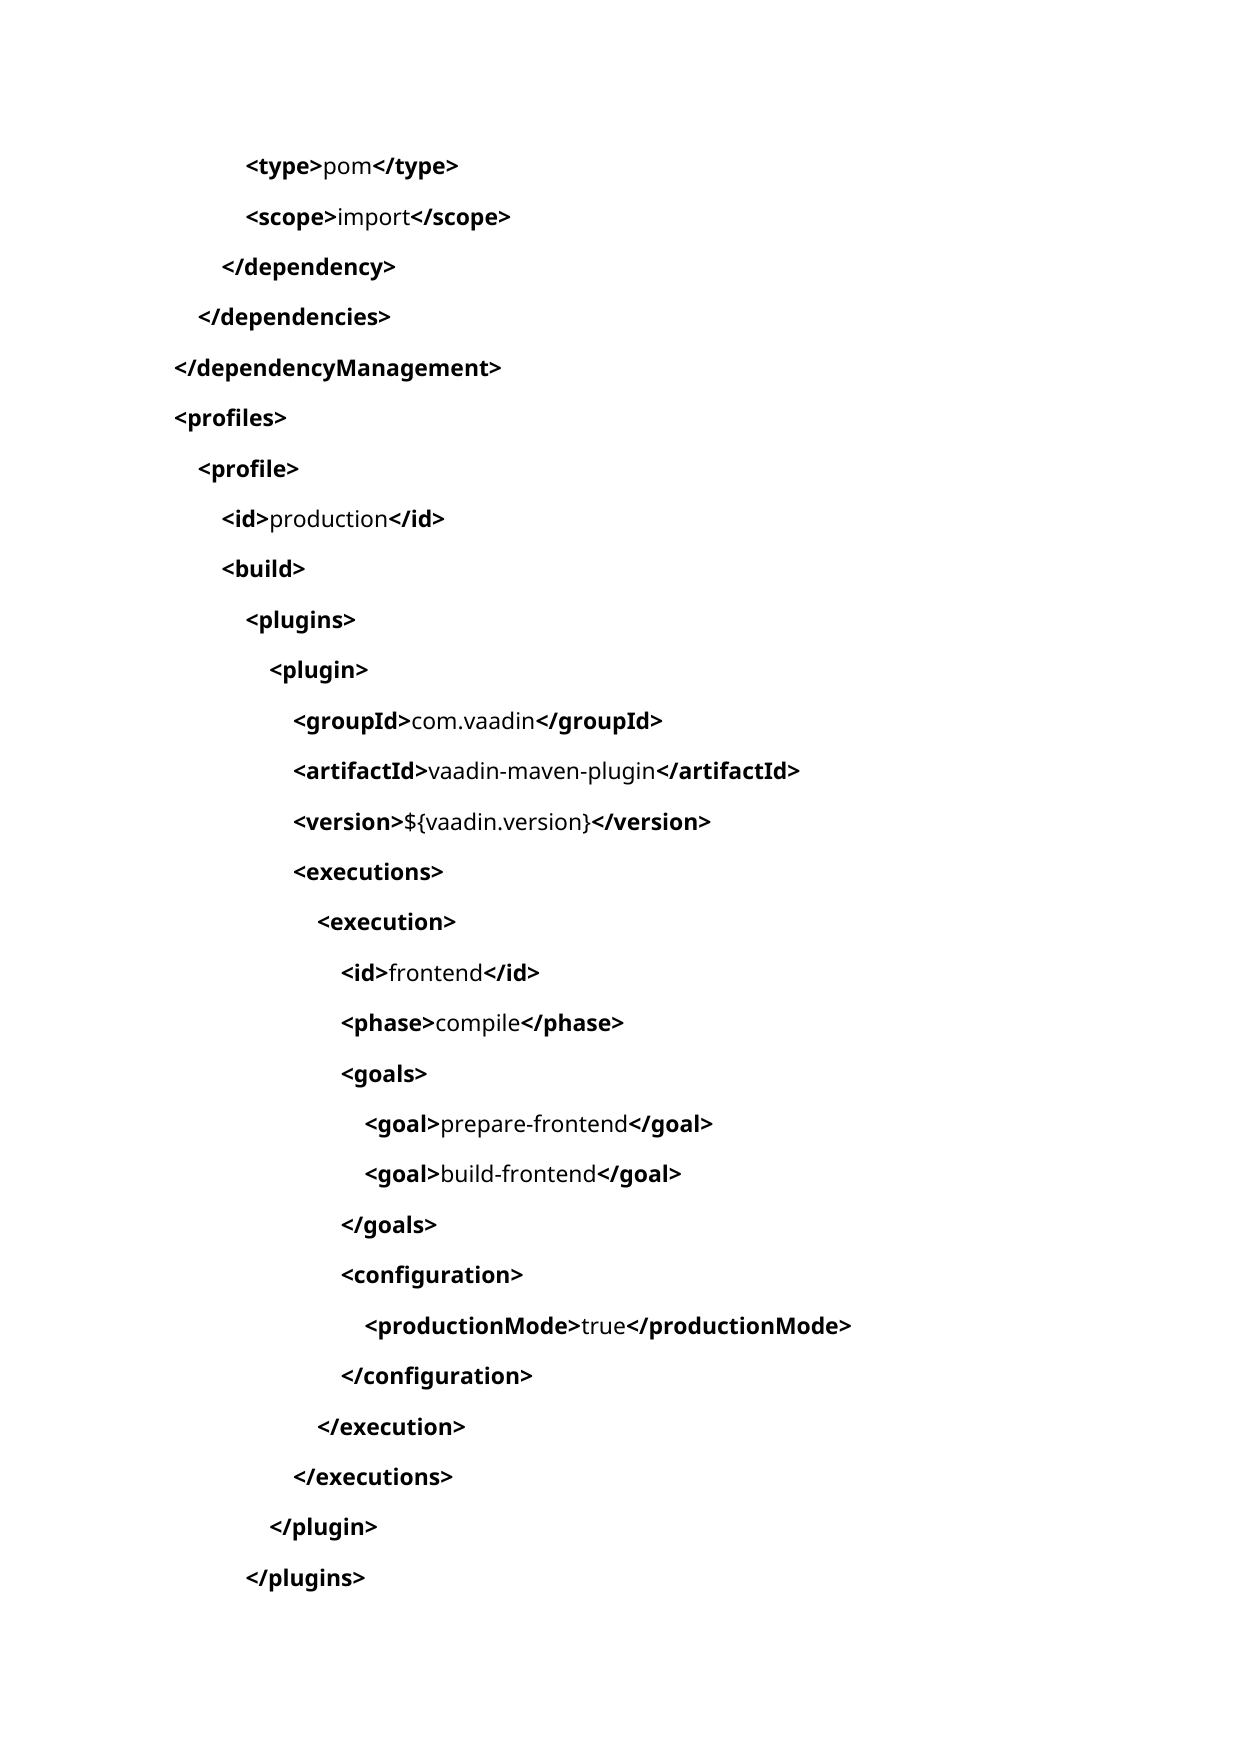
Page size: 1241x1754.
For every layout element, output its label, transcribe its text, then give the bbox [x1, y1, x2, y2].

text </configuration> [150, 1360, 1090, 1391]
text <artifactId>vaadin-maven-plugin</artifactId> [150, 755, 1090, 786]
text <configuration> [150, 1259, 1090, 1290]
text <executions> [150, 856, 1090, 887]
text </goals> [150, 1209, 1090, 1240]
text <scope>import</scope> [150, 200, 1090, 232]
text </plugin> [150, 1511, 1090, 1542]
text </executions> [150, 1461, 1090, 1492]
text <productionMode>true</productionMode> [150, 1309, 1090, 1341]
text </execution> [150, 1410, 1090, 1442]
text <build> [150, 553, 1090, 584]
text </dependencyManagement> [150, 352, 1090, 383]
text <profiles> [150, 402, 1090, 433]
text <plugins> [150, 604, 1090, 635]
text </dependencies> [150, 301, 1090, 332]
text <plugin> [150, 654, 1090, 685]
text <type>pom</type> [150, 150, 1090, 181]
text <id>production</id> [150, 503, 1090, 534]
text <id>frontend</id> [150, 957, 1090, 988]
text <goals> [150, 1057, 1090, 1089]
text </dependency> [150, 251, 1090, 282]
text <goal>build-frontend</goal> [150, 1158, 1090, 1189]
text <execution> [150, 906, 1090, 937]
text <profile> [150, 452, 1090, 484]
text <goal>prepare-frontend</goal> [150, 1108, 1090, 1139]
text <groupId>com.vaadin</groupId> [150, 704, 1090, 736]
text <phase>compile</phase> [150, 1007, 1090, 1038]
text <version>${vaadin.version}</version> [150, 805, 1090, 837]
text </plugins> [150, 1562, 1090, 1593]
